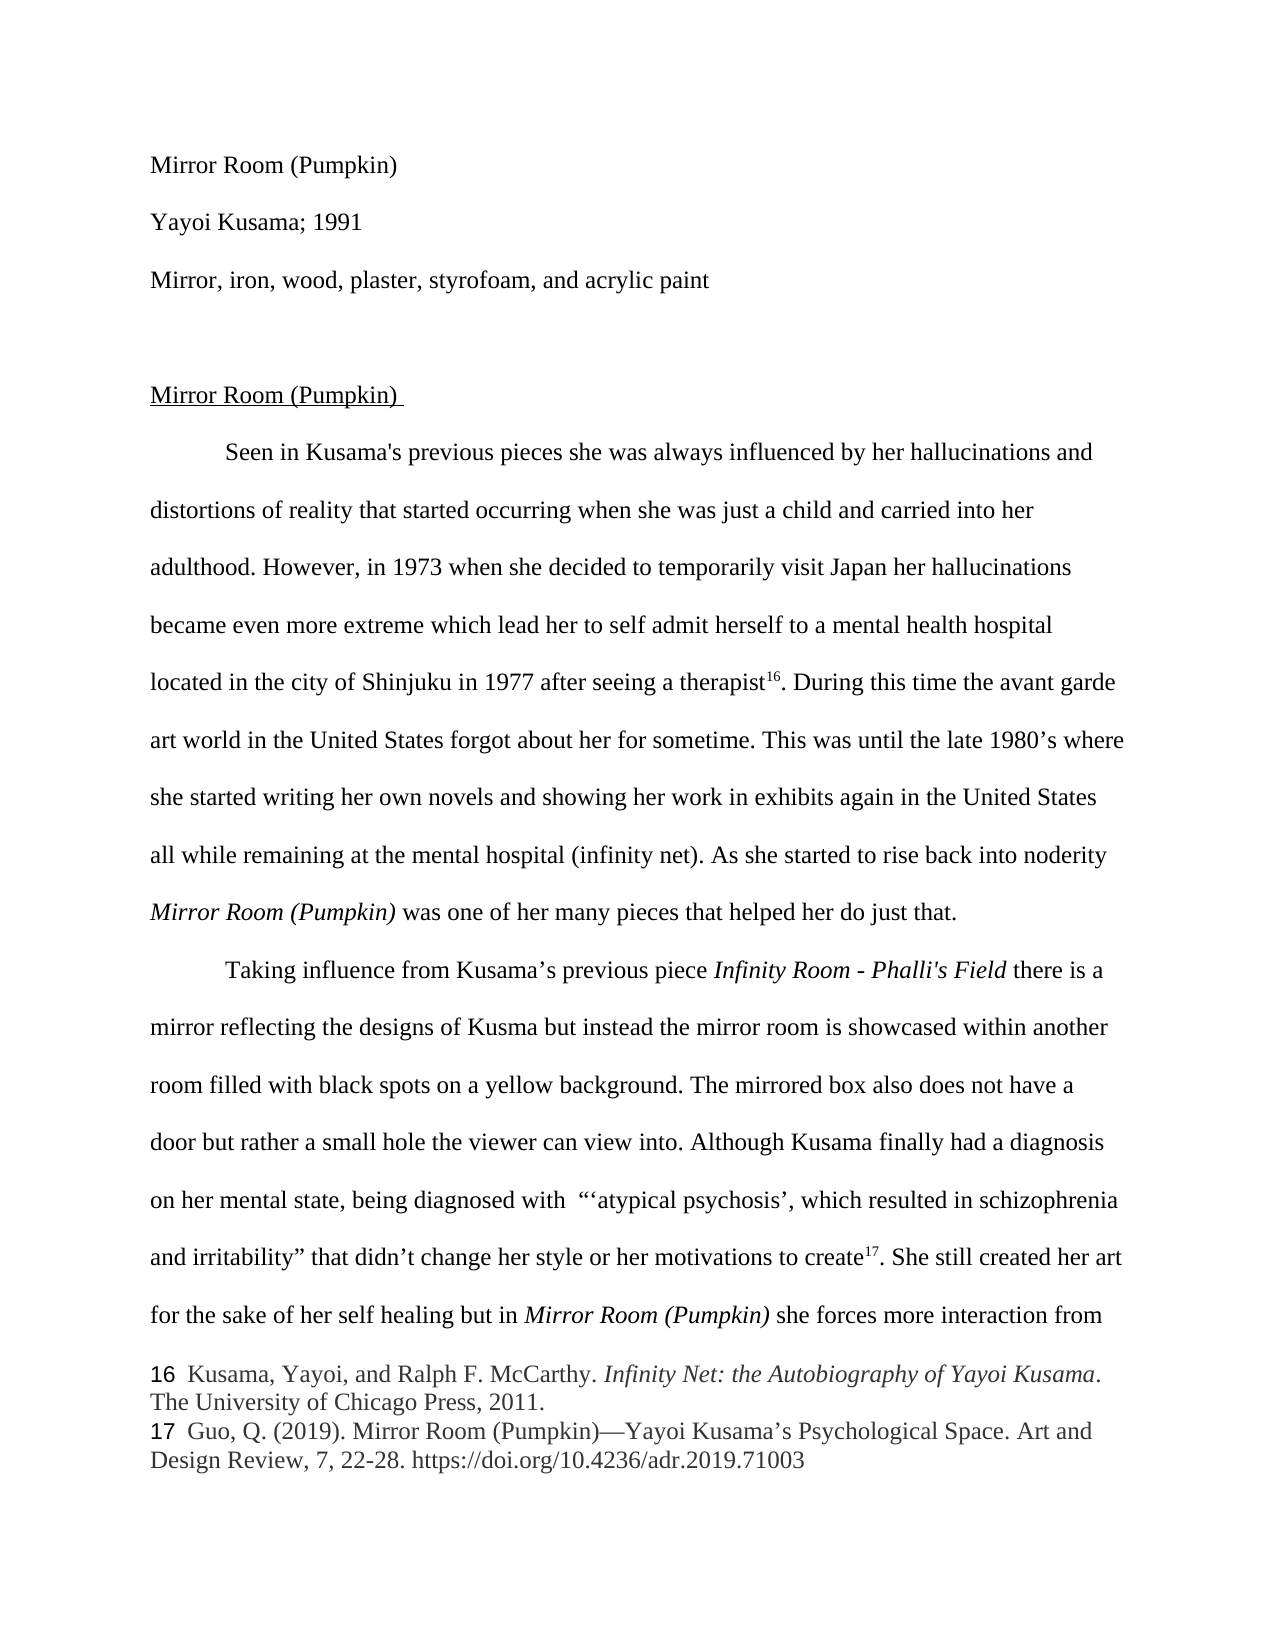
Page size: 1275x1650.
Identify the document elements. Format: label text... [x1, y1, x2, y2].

text Mirror Room (Pumpkin) [150, 380, 1125, 409]
text Seen in Kusama's previous pieces she was always influenced by her hallucinations and distortions of reality that started occurring when she was just a child and carried into her adulthood. However, in 1973 when she decided to temporarily visit Japan her hallucinations became even more extreme which lead her to self admit herself to a mental health hospital located in the city of Shinjuku in 1977 after seeing a therapist. During this time the avant garde art world in the United States forgot about her for sometime. This was until the late 1980’s where she started writing her own novels and showing her work in exhibits again in the United States all while remaining at the mental hospital (infinity net). As she started to rise back into noderity Mirror Room (Pumpkin) was one of her many pieces that helped her do just that. [150, 437, 1125, 926]
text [150, 955, 1125, 1329]
text Mirror, iron, wood, plaster, styrofoam, and acrylic paint [150, 265, 1125, 294]
text Yayoi Kusama; 1991 [150, 207, 1125, 236]
text Mirror Room (Pumpkin) [150, 150, 1125, 179]
